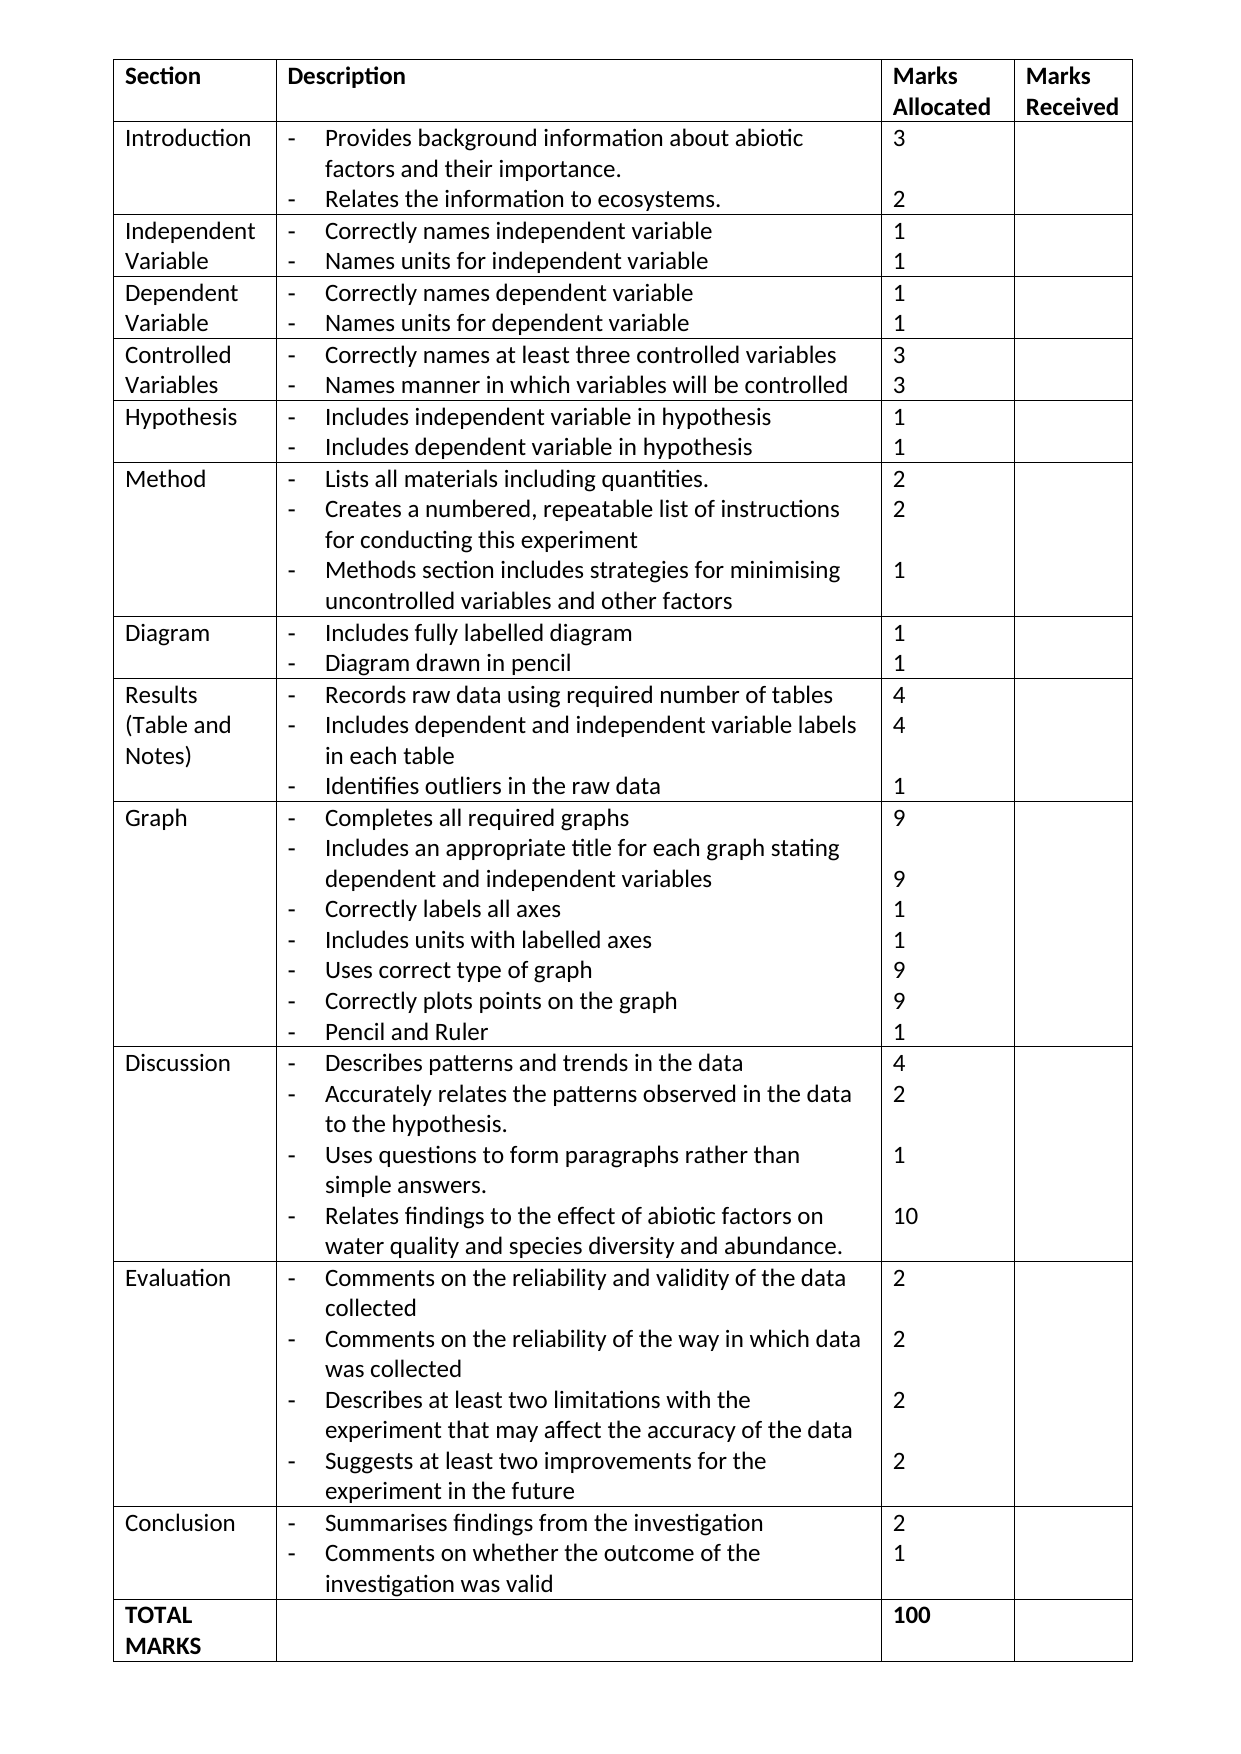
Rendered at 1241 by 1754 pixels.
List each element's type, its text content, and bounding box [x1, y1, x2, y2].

table_cell 3 2 [882, 122, 1014, 214]
table_header Section [114, 60, 276, 121]
table_cell 2 2 1 [882, 463, 1014, 616]
table_cell Dependent Variable [114, 277, 276, 338]
table_cell [1015, 679, 1132, 801]
table_cell Includes fully labelled diagram Diagram drawn in pencil [277, 617, 881, 678]
table_cell [1015, 617, 1132, 678]
table_header Description [277, 60, 881, 121]
table_cell 4 4 1 [882, 679, 1014, 801]
table_cell Correctly names independent variable Names units for independent variable [277, 215, 881, 276]
table_cell [1015, 1047, 1132, 1261]
table_cell Introduction [114, 122, 276, 214]
table_cell Comments on the reliability and validity of the data collected Comments on the reliability of the way in which data was collected Describes at least two limitations with the experiment that may affect the accuracy of the data Suggests at least two improvements for the experiment in the future [277, 1262, 881, 1506]
table_cell Includes independent variable in hypothesis Includes dependent variable in hypothesis [277, 401, 881, 462]
table_header Marks Received [1015, 60, 1132, 121]
table_cell 3 3 [882, 339, 1014, 400]
table_cell [1015, 1507, 1132, 1599]
table_cell 9 9 1 1 9 9 1 [882, 802, 1014, 1046]
table_cell 2 1 [882, 1507, 1014, 1599]
table_cell [1015, 401, 1132, 462]
table_cell 1 1 [882, 277, 1014, 338]
table_cell Describes patterns and trends in the data Accurately relates the patterns observed in the data to the hypothesis. Uses questions to form paragraphs rather than simple answers. Relates findings to the effect of abiotic factors on water quality and species diversity and abundance. [277, 1047, 881, 1261]
table_cell Discussion [114, 1047, 276, 1261]
table_cell 1 1 [882, 401, 1014, 462]
table_cell [1015, 122, 1132, 214]
table_cell 4 2 1 10 [882, 1047, 1014, 1261]
table_cell Independent Variable [114, 215, 276, 276]
table_cell [1015, 1262, 1132, 1506]
table_cell Results (Table and Notes) [114, 679, 276, 801]
table_cell Controlled Variables [114, 339, 276, 400]
table_cell 2 2 2 2 [882, 1262, 1014, 1506]
table_cell Diagram [114, 617, 276, 678]
table_cell Evaluation [114, 1262, 276, 1506]
table_cell [1015, 215, 1132, 276]
table_cell [1015, 1600, 1132, 1661]
table_cell Method [114, 463, 276, 616]
table_cell Completes all required graphs Includes an appropriate title for each graph stating dependent and independent variables Correctly labels all axes Includes units with labelled axes Uses correct type of graph Correctly plots points on the graph Pencil and Ruler [277, 802, 881, 1046]
table_cell Summarises findings from the investigation Comments on whether the outcome of the investigation was valid [277, 1507, 881, 1599]
table_cell Conclusion [114, 1507, 276, 1599]
table_cell Correctly names dependent variable Names units for dependent variable [277, 277, 881, 338]
table_cell TOTAL MARKS [114, 1600, 276, 1661]
table_cell Provides background information about abiotic factors and their importance. Relates the information to ecosystems. [277, 122, 881, 214]
table_cell [1015, 277, 1132, 338]
table_cell Records raw data using required number of tables Includes dependent and independent variable labels in each table Identifies outliers in the raw data [277, 679, 881, 801]
table_cell 1 1 [882, 215, 1014, 276]
table_cell Hypothesis [114, 401, 276, 462]
table_cell Correctly names at least three controlled variables Names manner in which variables will be controlled [277, 339, 881, 400]
table_cell Lists all materials including quantities. Creates a numbered, repeatable list of instructions for conducting this experiment Methods section includes strategies for minimising uncontrolled variables and other factors [277, 463, 881, 616]
table_cell Graph [114, 802, 276, 1046]
table_cell [277, 1600, 881, 1661]
table_cell [1015, 802, 1132, 1046]
table_cell [1015, 463, 1132, 616]
table_cell 1 1 [882, 617, 1014, 678]
table_cell 100 [882, 1600, 1014, 1661]
table_header Marks Allocated [882, 60, 1014, 121]
table_cell [1015, 339, 1132, 400]
